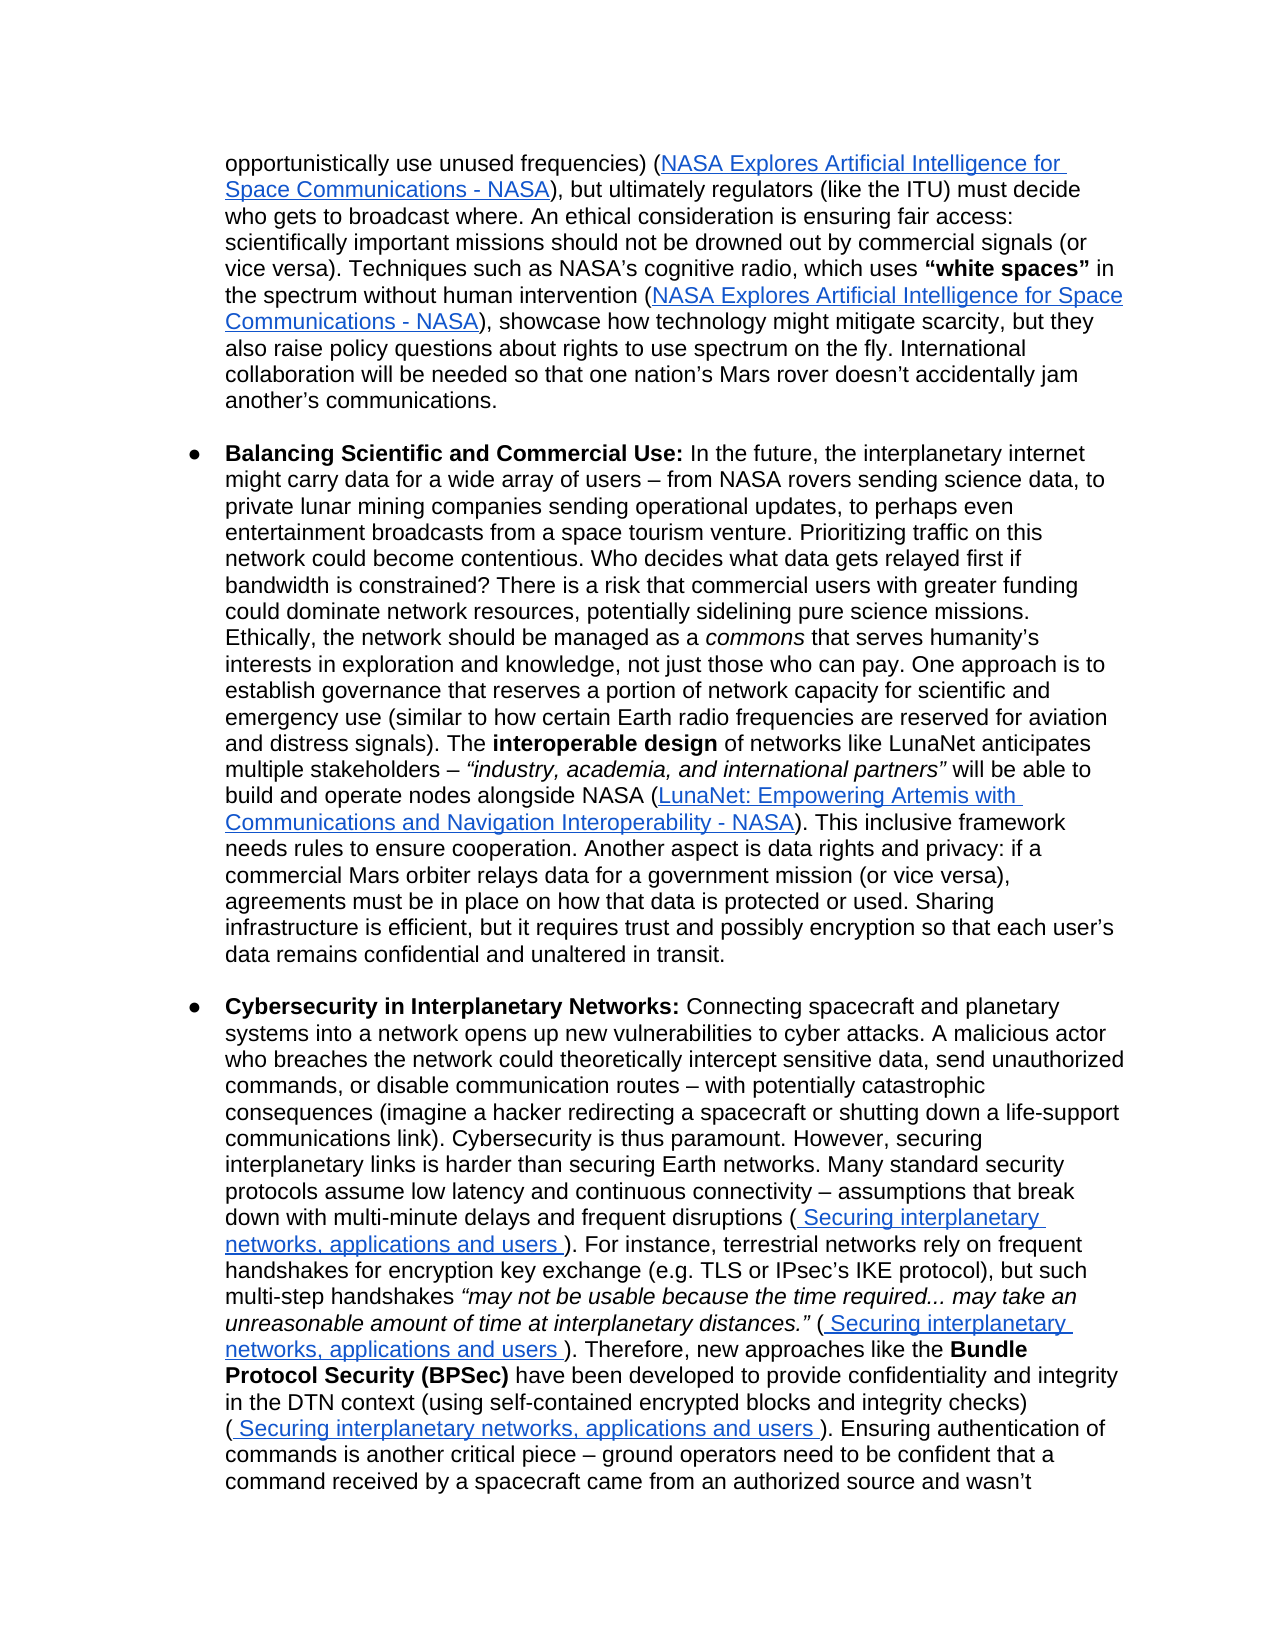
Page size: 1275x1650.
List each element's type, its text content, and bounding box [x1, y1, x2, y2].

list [187, 150, 1125, 440]
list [187, 993, 1125, 1494]
list Balancing Scientific and Commercial Use: In the future, the interplanetary internet might carry data for a wide array of users – from NASA rovers sending science data, to private lunar mining companies sending operational updates, to perhaps even entertainment broadcasts from a space tourism venture. Prioritizing traffic on this network could become contentious. Who decides what data gets relayed first if bandwidth is constrained? There is a risk that commercial users with greater funding could dominate network resources, potentially sidelining pure science missions. Ethically, the network should be managed as a commons that serves humanity’s interests in exploration and knowledge, not just those who can pay. One approach is to establish governance that reserves a portion of network capacity for scientific and emergency use (similar to how certain Earth radio frequencies are reserved for aviation and distress signals). The interoperable design of networks like LunaNet anticipates multiple stakeholders – “industry, academia, and international partners” will be able to build and operate nodes alongside NASA (LunaNet: Empowering Artemis with Communications and Navigation Interoperability - NASA). This inclusive framework needs rules to ensure cooperation. Another aspect is data rights and privacy: if a commercial Mars orbiter relays data for a government mission (or vice versa), agreements must be in place on how that data is protected or used. Sharing infrastructure is efficient, but it requires trust and possibly encryption so that each user’s data remains confidential and unaltered in transit. [187, 440, 1125, 993]
